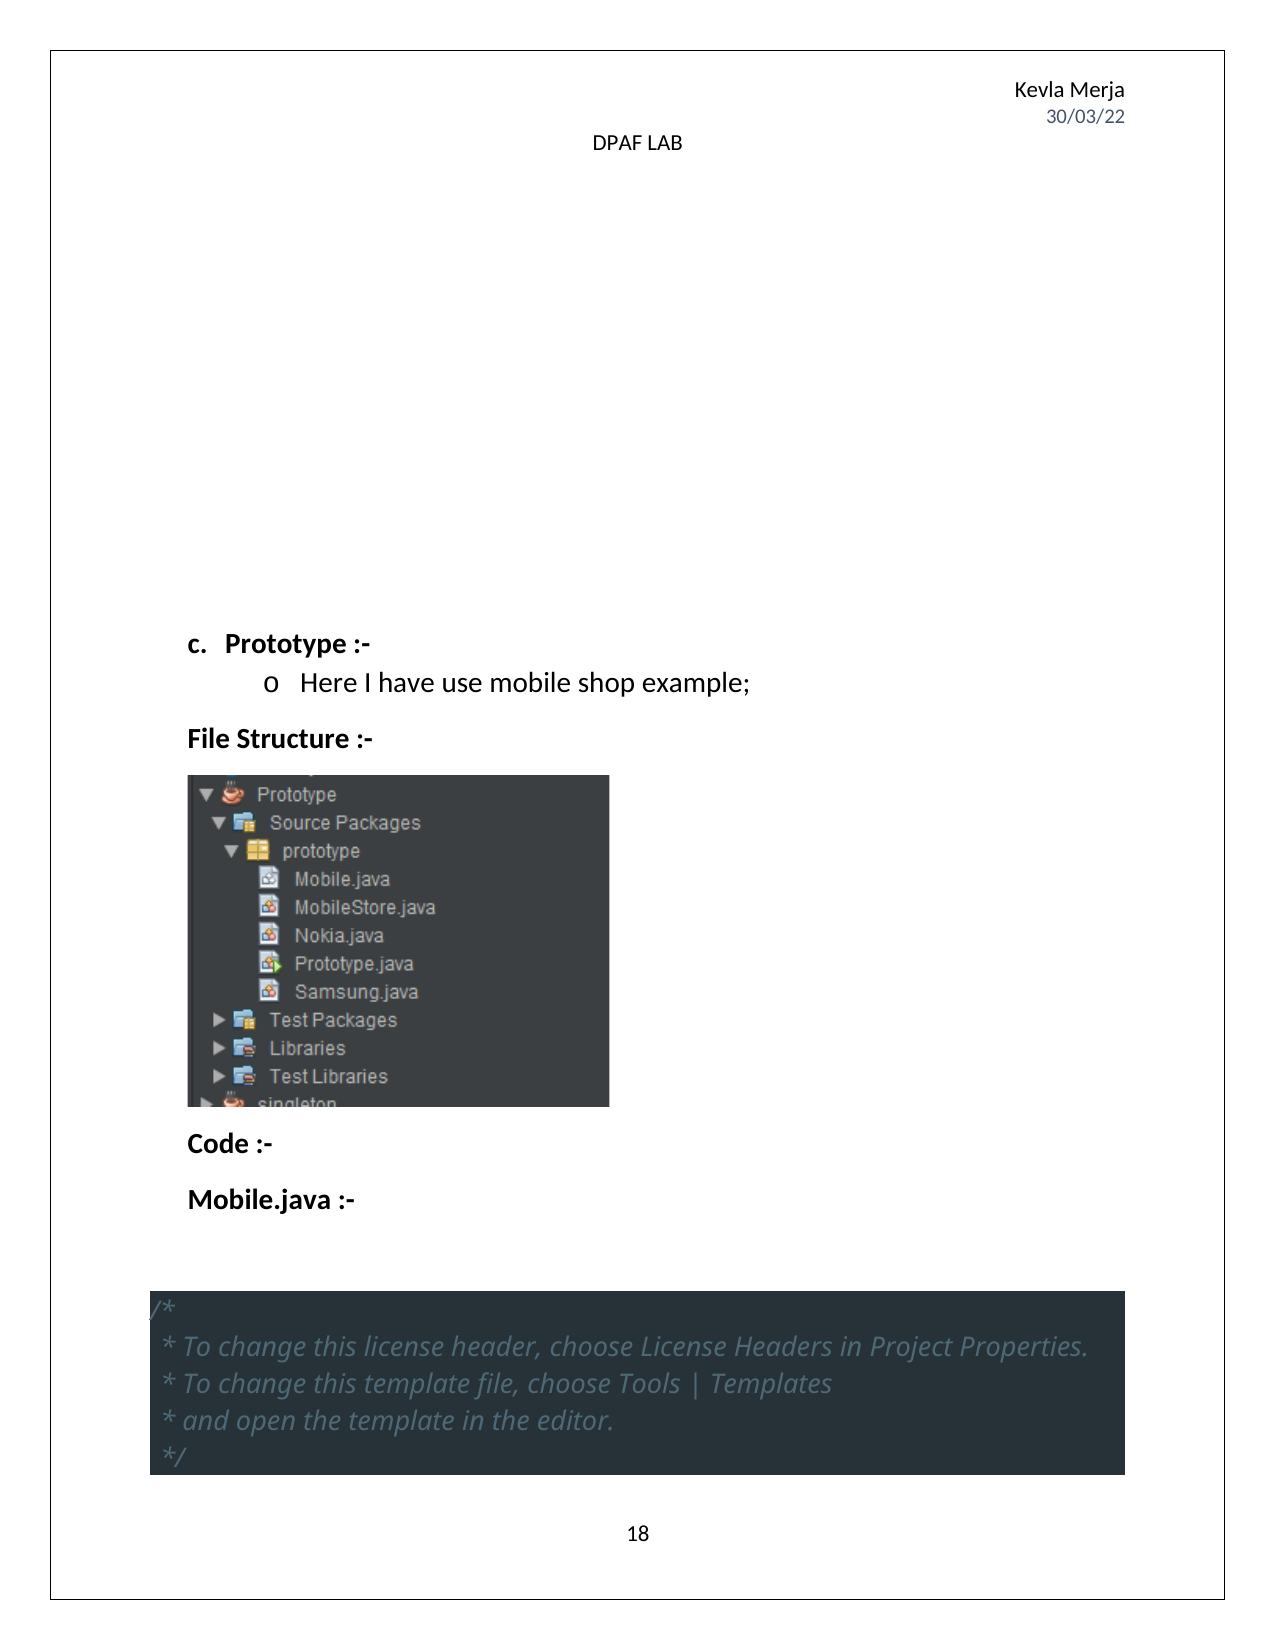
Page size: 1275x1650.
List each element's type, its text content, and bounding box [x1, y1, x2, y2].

text /* [150, 1291, 1125, 1328]
text * To change this license header, choose License Headers in Project Properties. [150, 1328, 1125, 1365]
text * To change this template file, choose Tools | Templates [150, 1365, 1125, 1402]
text Code :- [187, 1126, 1125, 1161]
list Here I have use mobile shop example; [262, 664, 1125, 701]
picture [187, 775, 610, 1107]
text */ [150, 1438, 1125, 1475]
list Prototype :- [187, 625, 1125, 661]
text File Structure :- [187, 720, 1125, 756]
text Mobile.java :- [187, 1181, 1125, 1216]
text * and open the template in the editor. [150, 1402, 1125, 1438]
